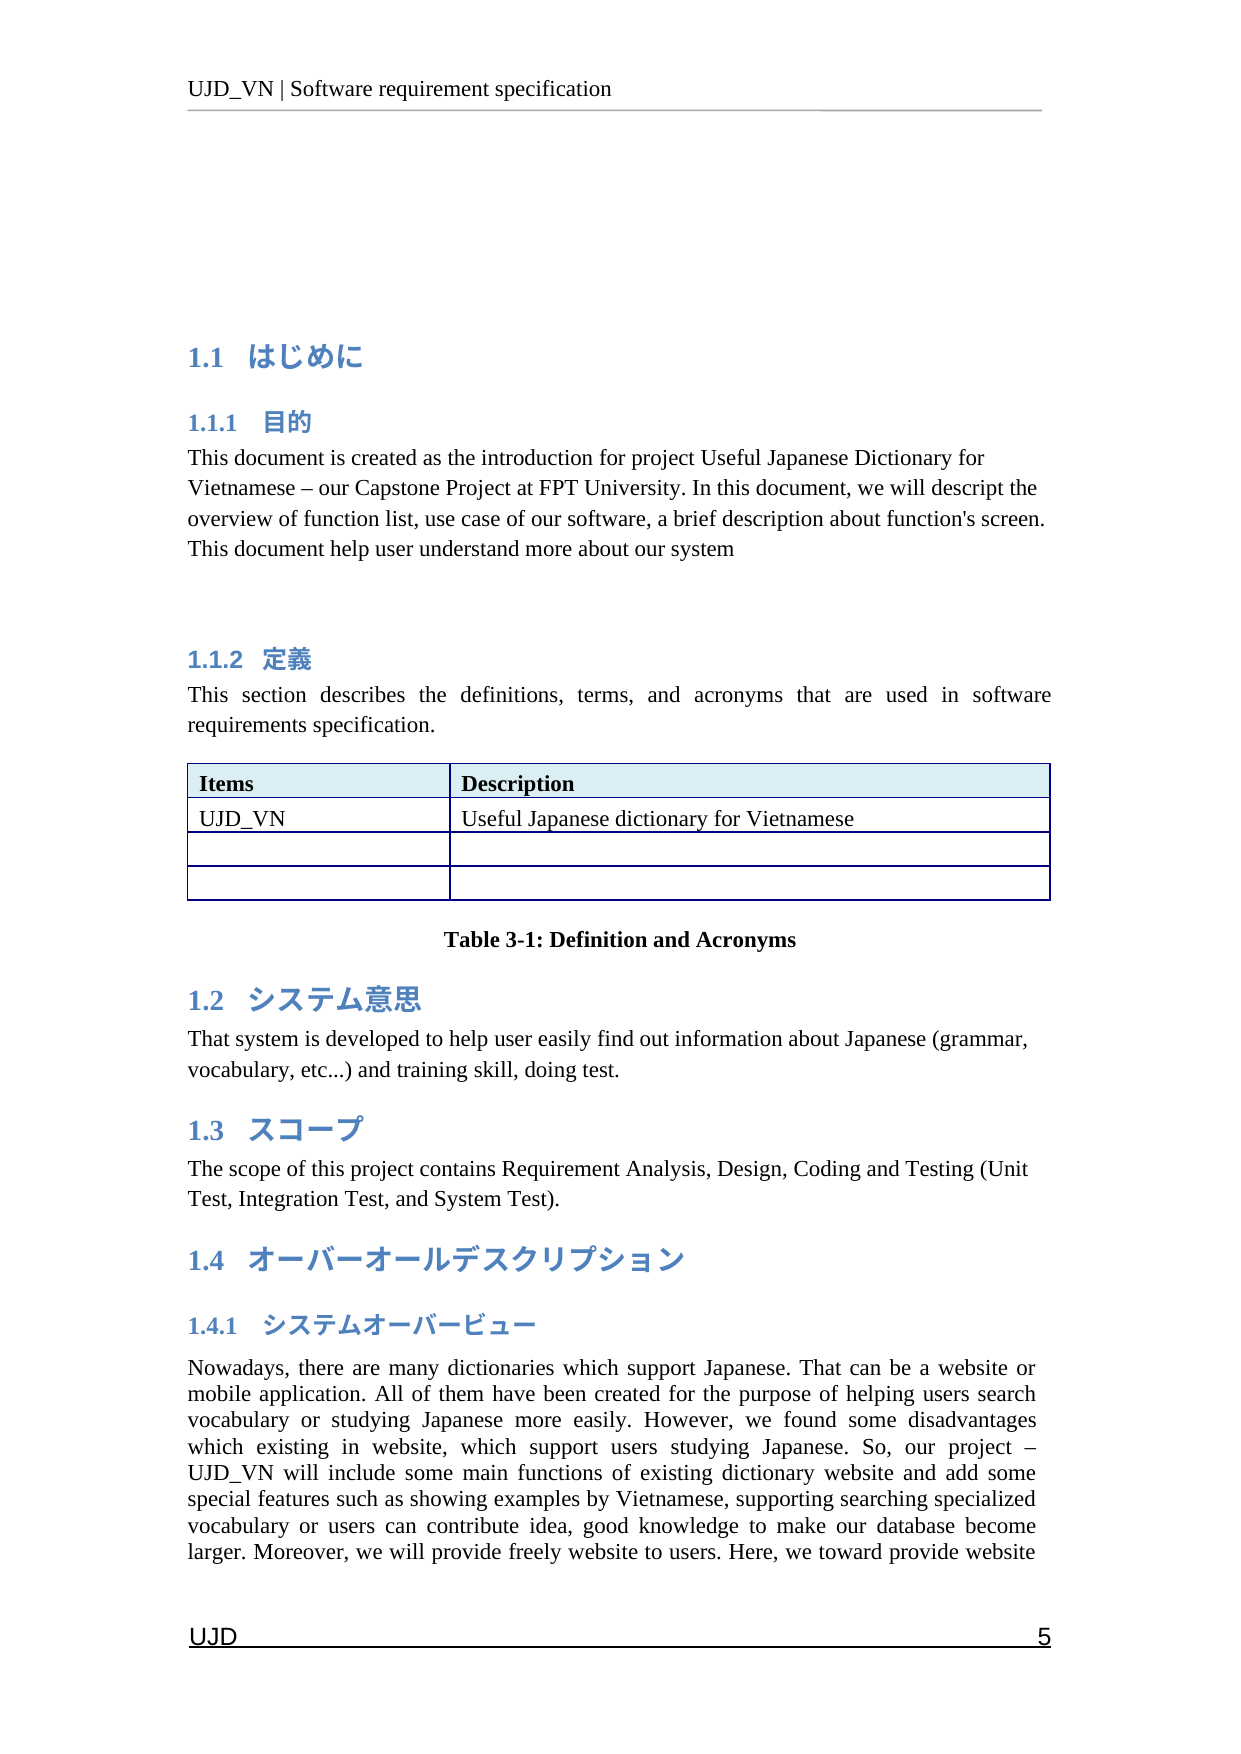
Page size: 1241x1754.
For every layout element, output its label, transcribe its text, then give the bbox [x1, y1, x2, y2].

text This document is created as the introduction for project Useful Japanese Dictionary for Vietnamese – our Capstone Project at FPT University. In this document, we will descript the overview of function list, use case of our software, a brief description about function's screen. This document help user understand more about our system [187, 444, 1053, 561]
subtitle 定義 [187, 640, 1053, 676]
subtitle オーバーオールデスクリプション [187, 1236, 1053, 1279]
table_header Description [451, 764, 1049, 797]
text That system is developed to help user easily find out information about Japanese (grammar, vocabulary, etc...) and training skill, doing test. [187, 1025, 1053, 1082]
table_cell [188, 833, 449, 865]
subtitle システム意思 [187, 977, 1053, 1019]
table_cell [451, 833, 1049, 865]
subtitle はじめに [187, 333, 1053, 375]
table_cell UJD_VN [188, 798, 449, 831]
table_cell [451, 867, 1049, 899]
table_cell Useful Japanese dictionary for Vietnamese [451, 798, 1049, 831]
subtitle スコープ [187, 1107, 1053, 1149]
text Table 3-1: Definition and Acronyms [187, 926, 1053, 952]
subtitle システムオーバービュー [187, 1306, 1053, 1342]
table_cell [188, 867, 449, 899]
table_header Items [188, 764, 449, 797]
text The scope of this project contains Requirement Analysis, Design, Coding and Testing (Unit Test, Integration Test, and System Test). [187, 1155, 1053, 1212]
subtitle 目的 [187, 402, 1053, 439]
text This section describes the definitions, terms, and acronyms that are used in software requirements specification. [187, 681, 1053, 738]
